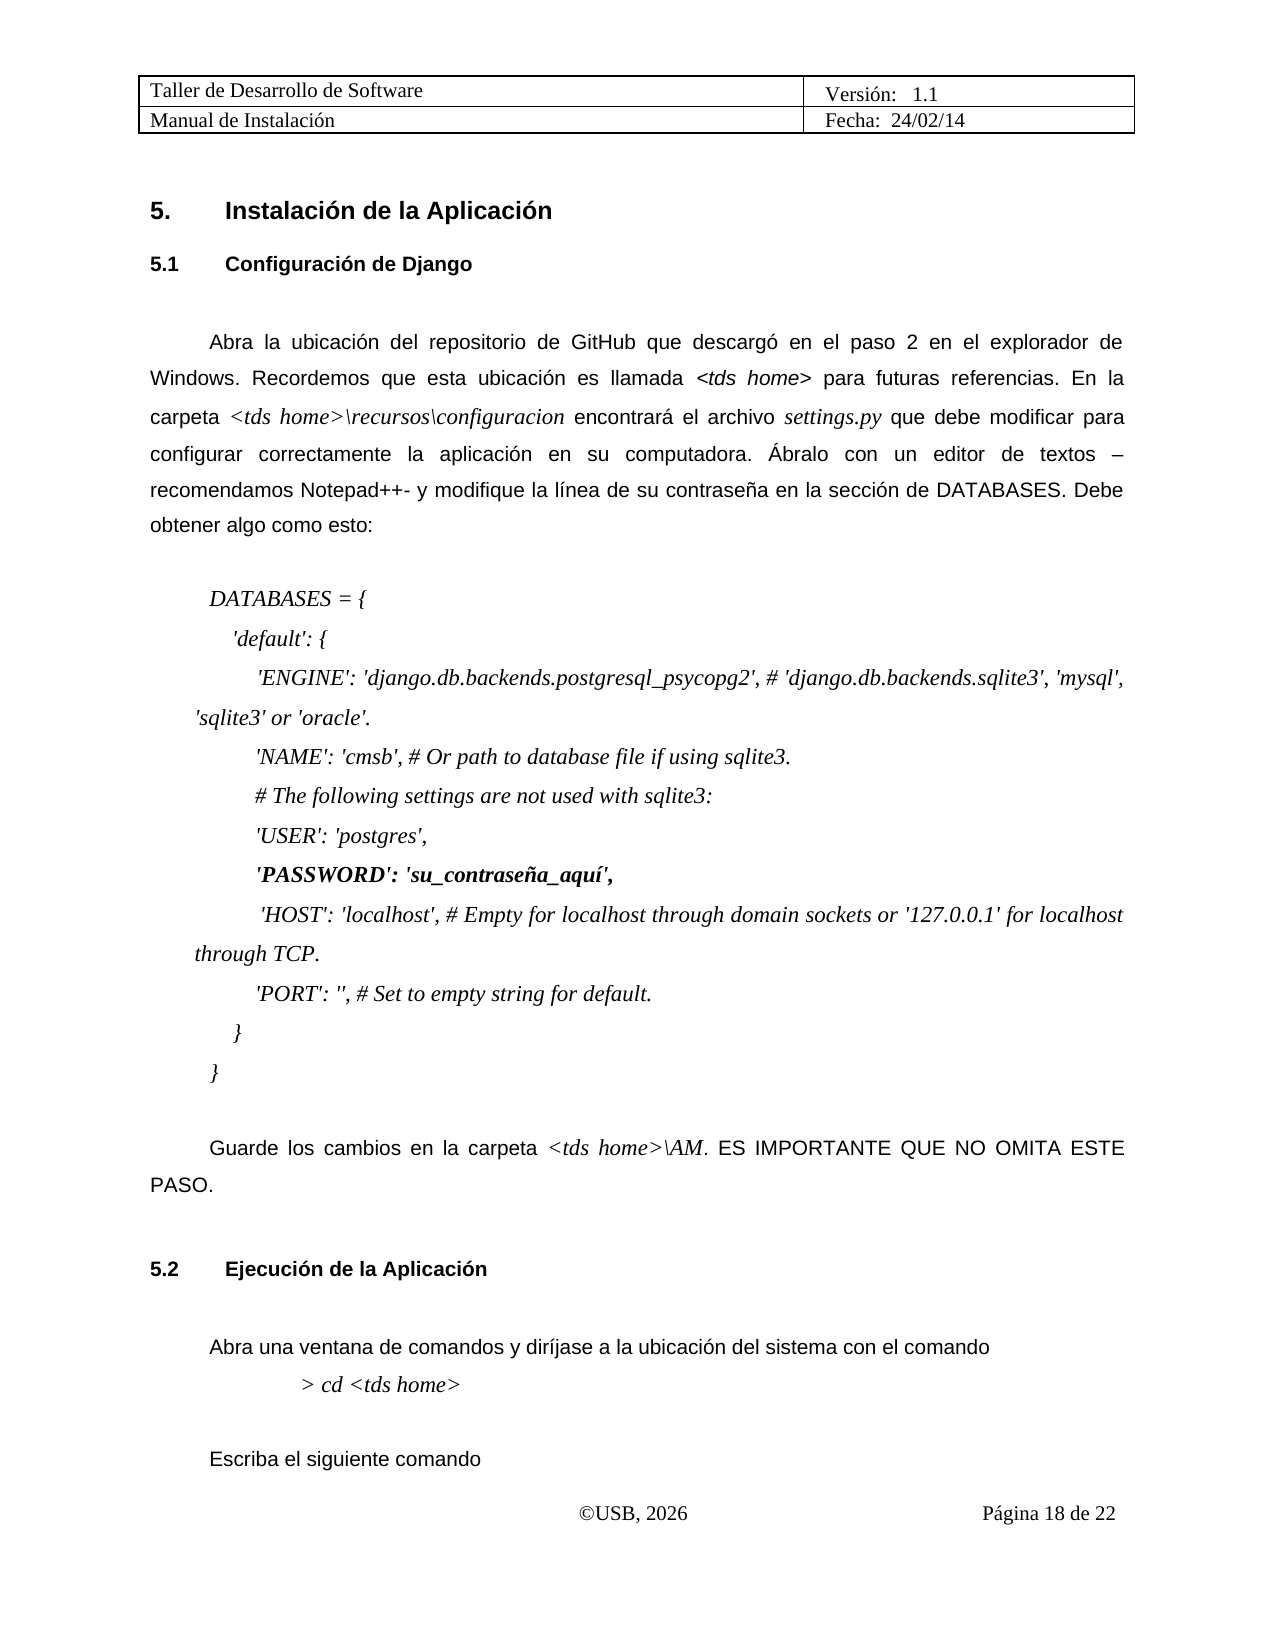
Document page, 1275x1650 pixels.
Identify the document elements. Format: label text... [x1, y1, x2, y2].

text 'PORT': '', # Set to empty string for default. [194, 980, 1125, 1006]
text Abra una ventana de comandos y diríjase a la ubicación del sistema con el comando [150, 1335, 1125, 1359]
text > cd <tds home> [225, 1371, 1125, 1397]
text Escriba el siguiente comando [150, 1447, 1125, 1471]
subtitle Ejecución de la Aplicación [150, 1257, 1125, 1281]
text Abra la ubicación del repositorio de GitHub que descargó en el paso 2 en el explorador de Windows. Recordemos que esta ubicación es llamada <tds home> para futuras referencias. En la carpeta <tds home>\recursos\configuracion encontrará el archivo settings.py que debe modificar para configurar correctamente la aplicación en su computadora. Ábralo con un editor de textos –recomendamos Notepad++- y modifique la línea de su contraseña en la sección de DATABASES. Debe obtener algo como esto: [150, 330, 1125, 537]
subtitle Instalación de la Aplicación [150, 196, 1125, 225]
text # The following settings are not used with sqlite3: [194, 783, 1125, 809]
text 'PASSWORD': 'su_contraseña_aquí', [194, 862, 1125, 888]
text } [194, 1059, 1125, 1085]
subtitle Configuración de Django [150, 252, 1125, 276]
text 'HOST': 'localhost', # Empty for localhost through domain sockets or '127.0.0.1' for localhost through TCP. [194, 901, 1125, 967]
text 'ENGINE': 'django.db.backends.postgresql_psycopg2', # 'django.db.backends.sqlite3', 'mysql', 'sqlite3' or 'oracle'. [194, 664, 1125, 730]
text 'default': { [194, 625, 1125, 651]
text 'NAME': 'cmsb', # Or path to database file if using sqlite3. [194, 743, 1125, 769]
text } [194, 1019, 1125, 1046]
text 'USER': 'postgres', [194, 822, 1125, 848]
text DATABASES = { [194, 585, 1125, 612]
text Guarde los cambios en la carpeta <tds home>\AM. ES IMPORTANTE QUE NO OMITA ESTE PASO. [150, 1134, 1125, 1197]
